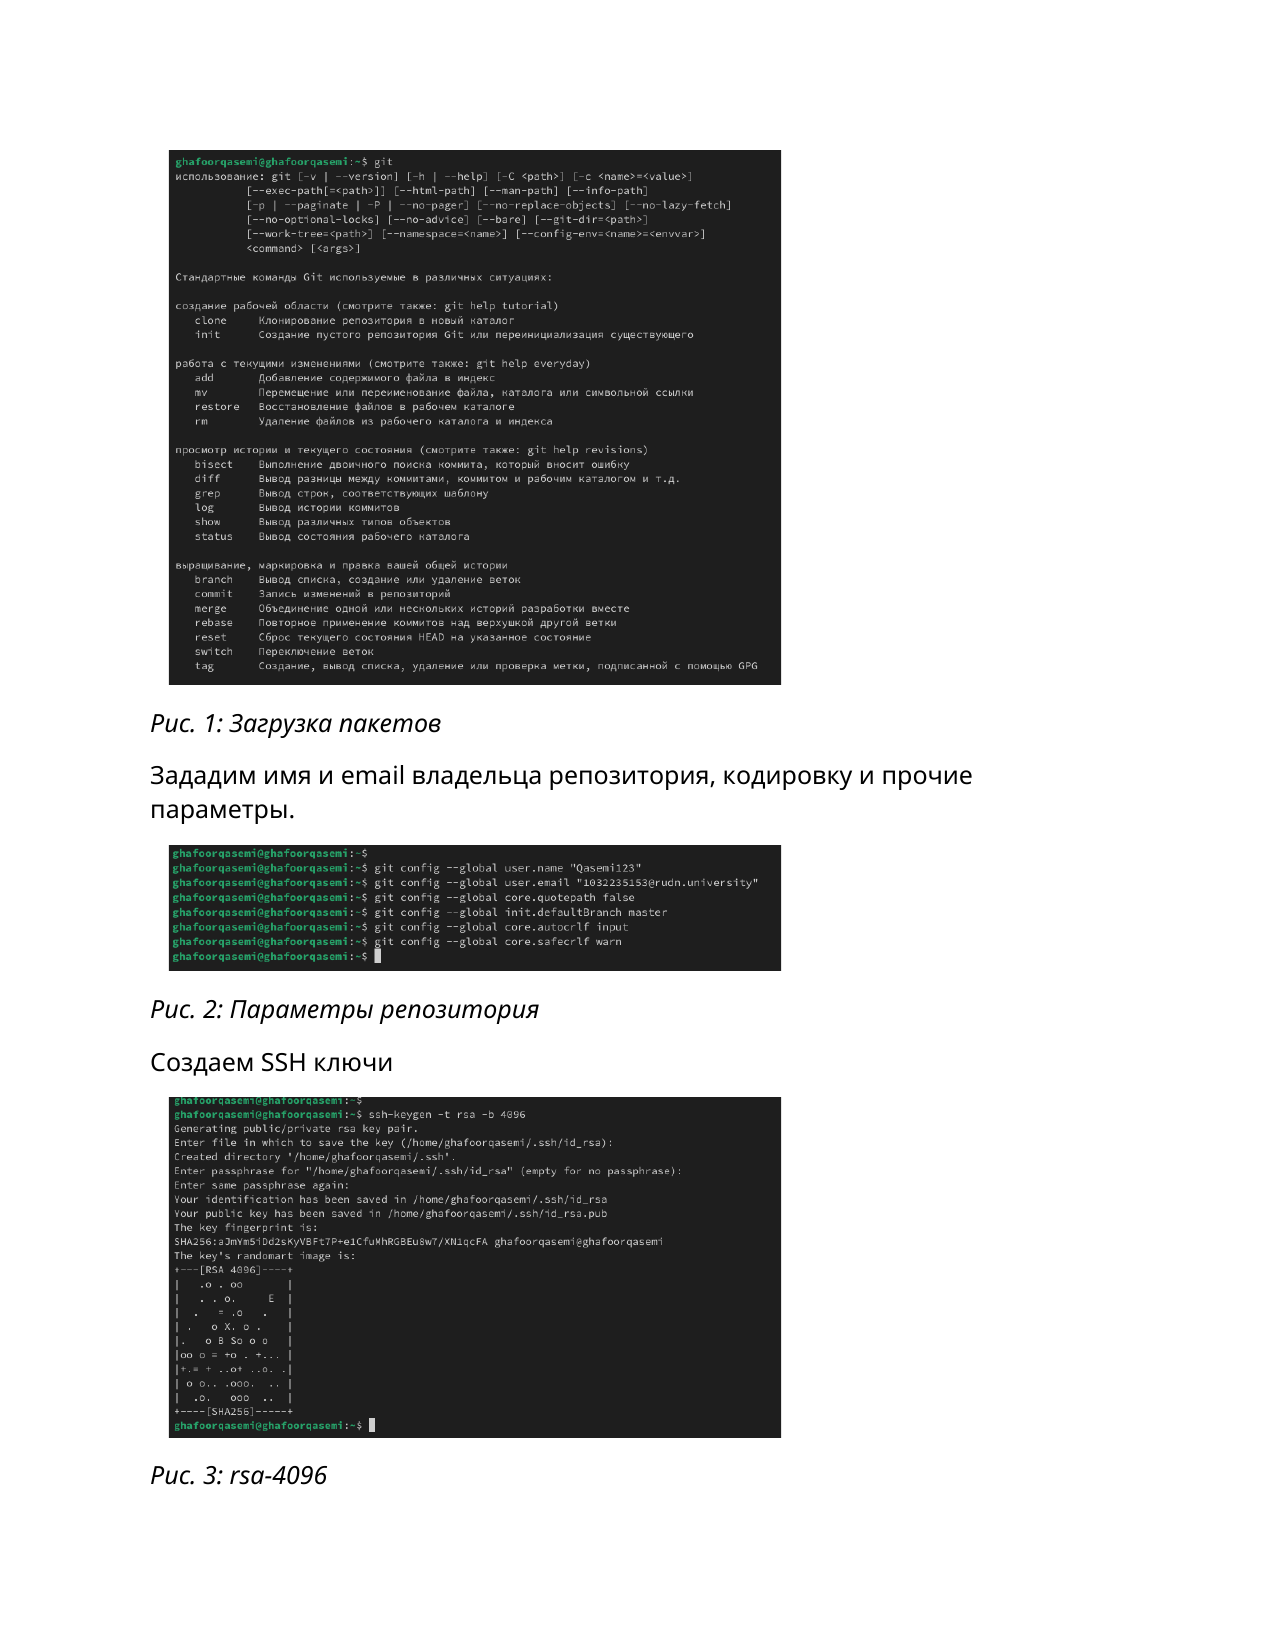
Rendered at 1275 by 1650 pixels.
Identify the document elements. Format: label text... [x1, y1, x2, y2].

text Зададим имя и email владельца репозитория, кодировку и прочие параметры. [150, 758, 1125, 826]
picture [168, 1097, 782, 1438]
text Рис. 1: Загрузка пакетов [150, 705, 1125, 739]
picture [168, 845, 782, 971]
text Создаем SSH ключи [150, 1044, 1125, 1078]
text Рис. 2: Параметры репозитория [150, 992, 1125, 1026]
text Рис. 3: rsa-4096 [150, 1458, 1125, 1492]
picture [168, 150, 782, 685]
